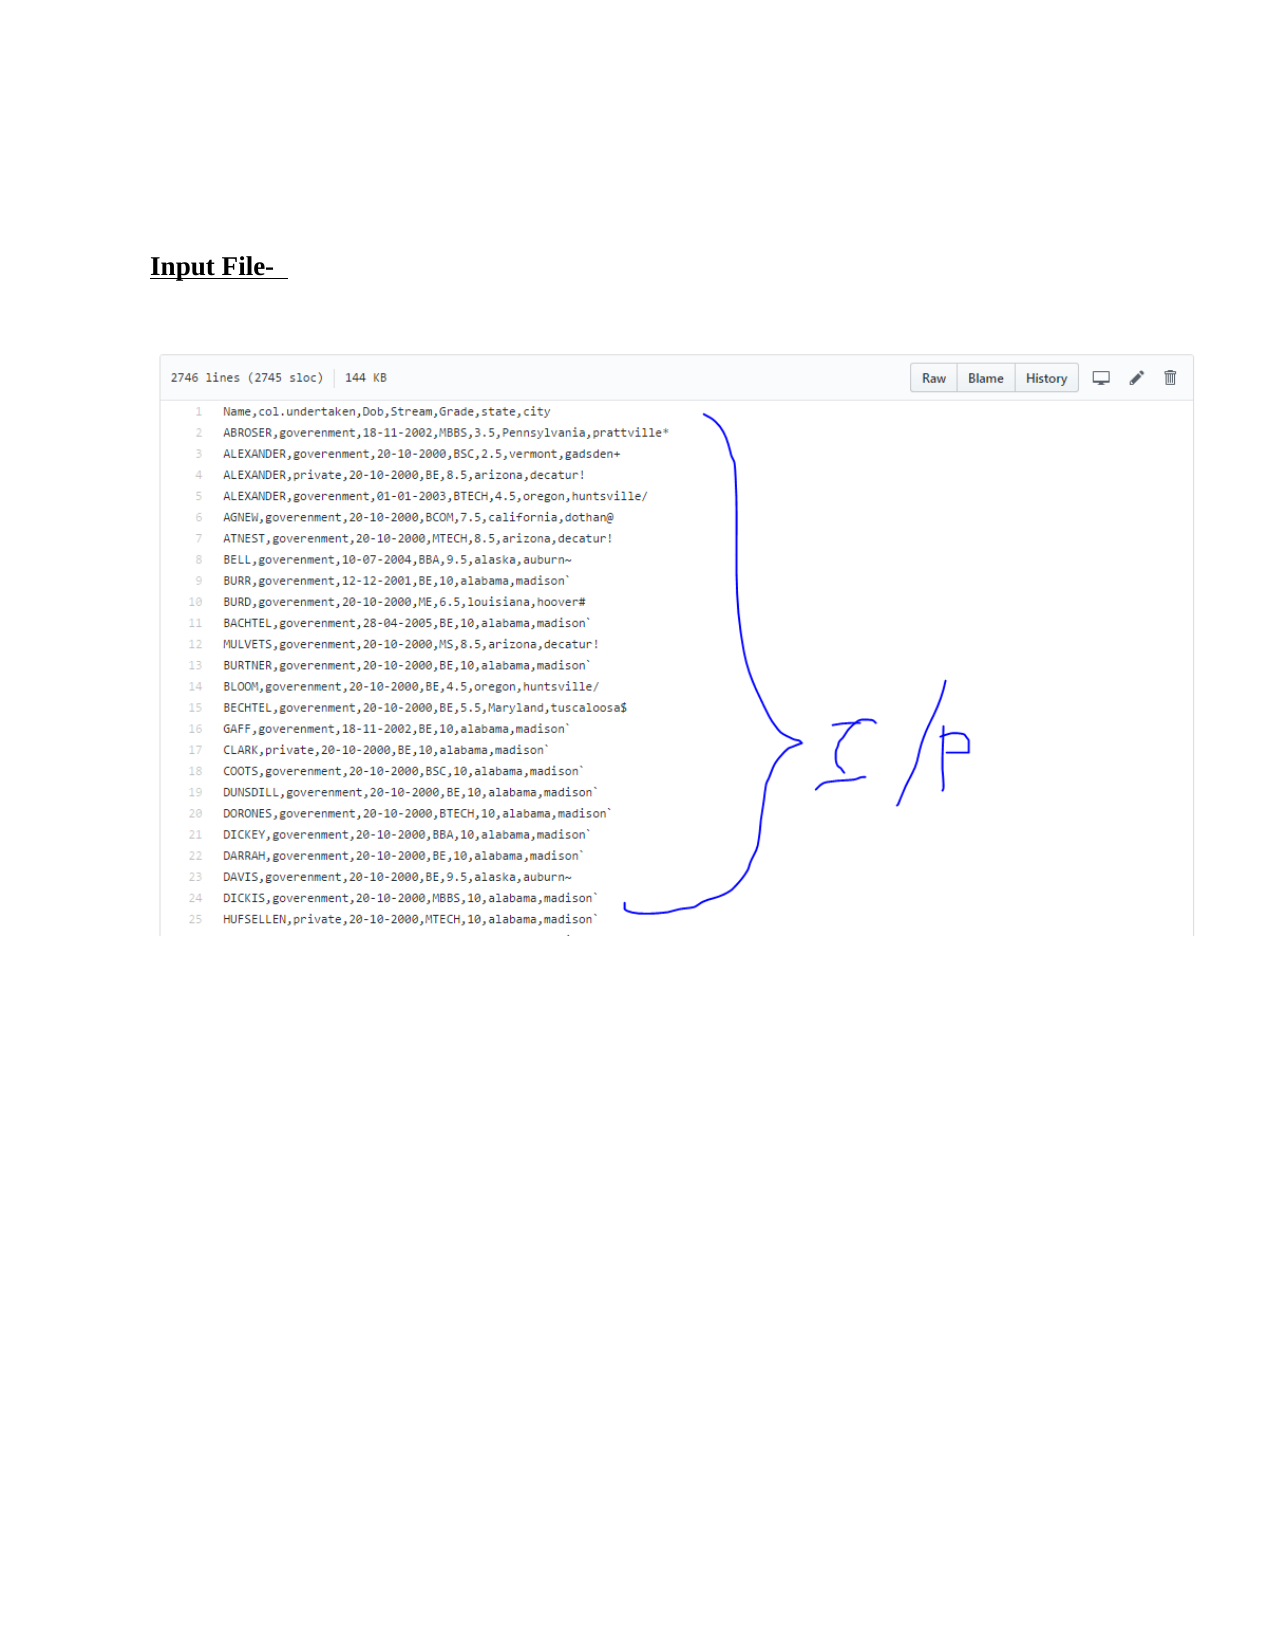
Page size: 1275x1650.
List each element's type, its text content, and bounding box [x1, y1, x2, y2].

picture [150, 350, 1229, 936]
text Input File- [150, 250, 1125, 282]
